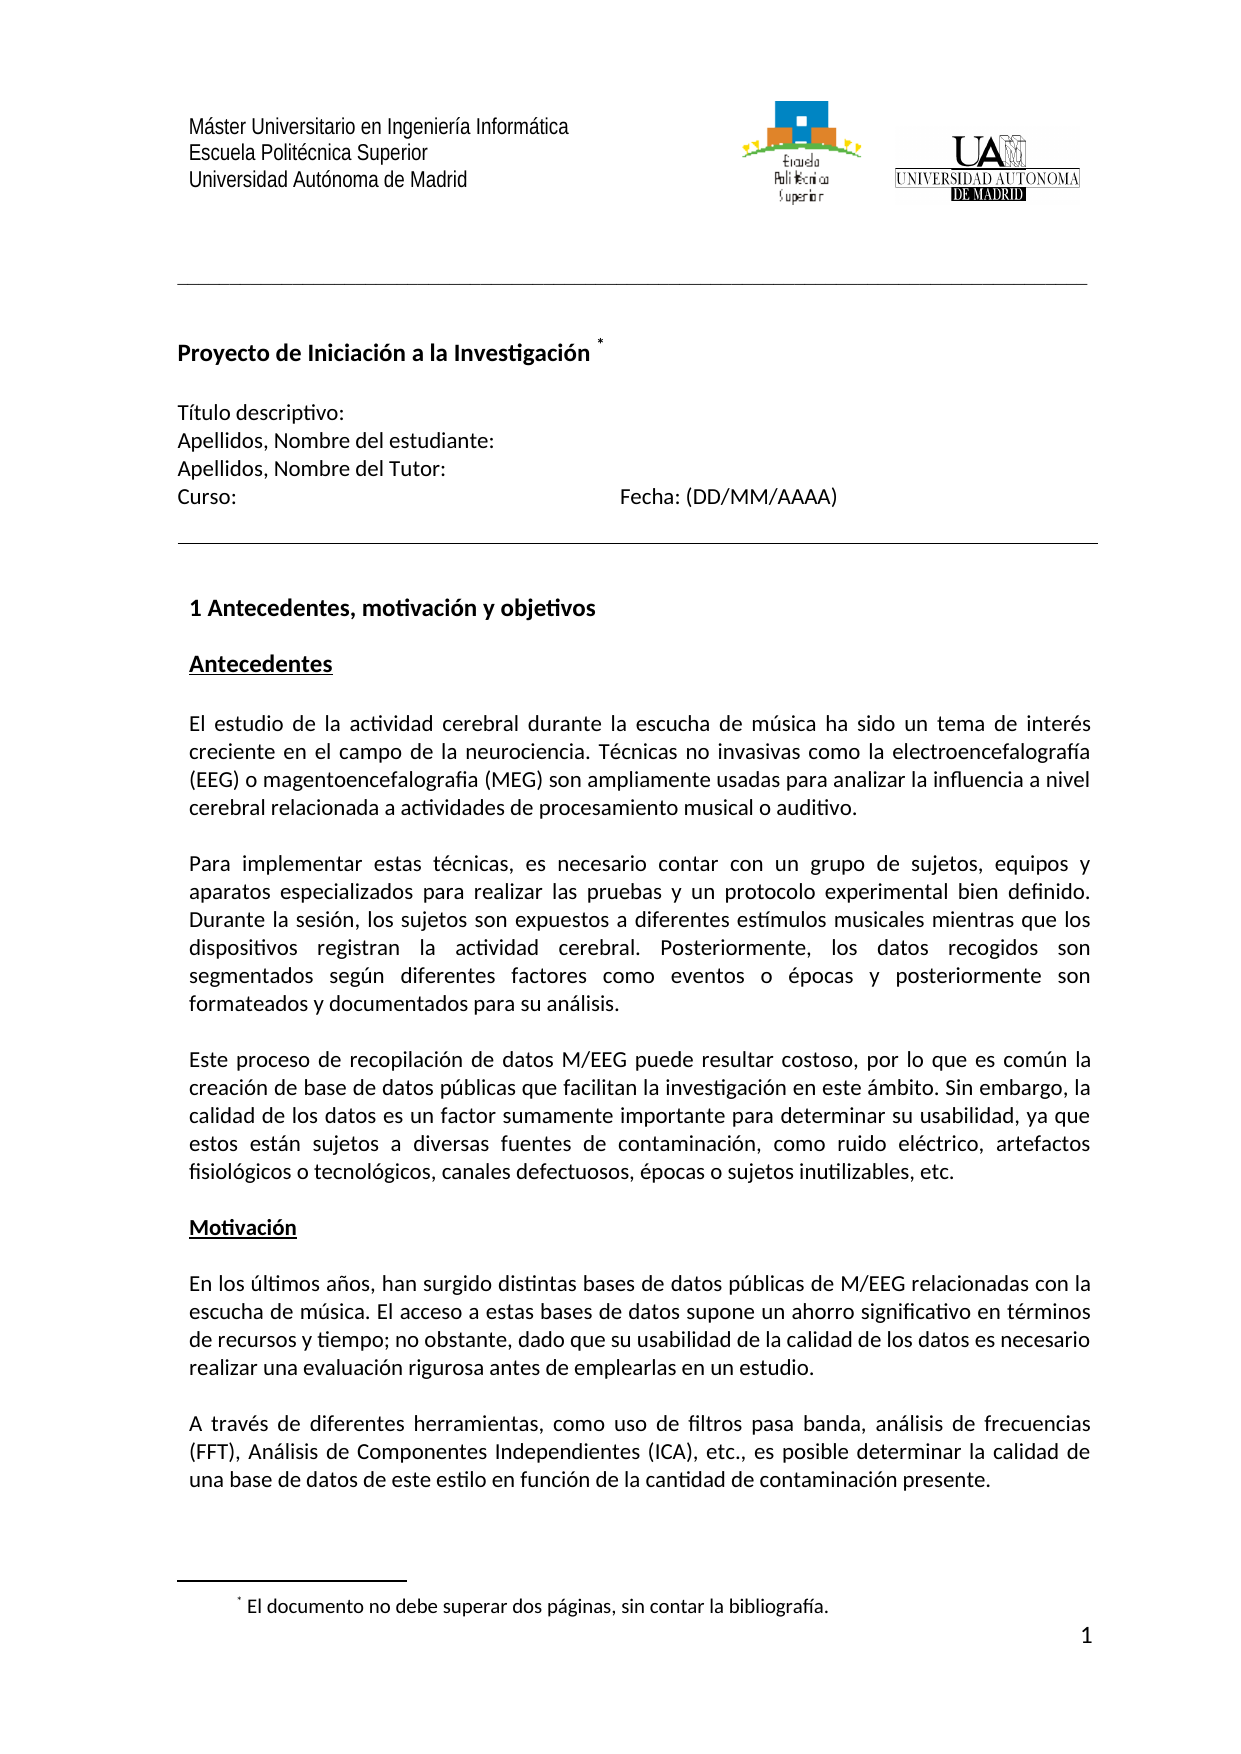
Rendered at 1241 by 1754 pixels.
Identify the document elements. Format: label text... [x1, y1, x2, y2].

text Apellidos, Nombre del estudiante: [177, 426, 1092, 454]
text El estudio de la actividad cerebral durante la escucha de música ha sido un tema de interés creciente en el campo de la neurociencia. Técnicas no invasivas como la electroencefalografía (EEG) o magentoencefalografia (MEG) son ampliamente usadas para analizar la influencia a nivel cerebral relacionada a actividades de procesamiento musical o auditivo. [189, 709, 1092, 821]
text Motivación [189, 1213, 1092, 1241]
picture [742, 101, 862, 205]
text Curso: Fecha: (DD/MM/AAAA) [177, 482, 1092, 510]
text A través de diferentes herramientas, como uso de filtros pasa banda, análisis de frecuencias (FFT), Análisis de Componentes Independientes (ICA), etc., es posible determinar la calidad de una base de datos de este estilo en función de la cantidad de contaminación presente. [189, 1409, 1092, 1493]
text En los últimos años, han surgido distintas bases de datos públicas de M/EEG relacionadas con la escucha de música. El acceso a estas bases de datos supone un ahorro significativo en términos de recursos y tiempo; no obstante, dado que su usabilidad de la calidad de los datos es necesario realizar una evaluación rigurosa antes de emplearlas en un estudio. [189, 1269, 1092, 1381]
text Título descriptivo: [177, 398, 1092, 426]
text Apellidos, Nombre del Tutor: [177, 454, 1092, 482]
text Para implementar estas técnicas, es necesario contar con un grupo de sujetos, equipos y aparatos especializados para realizar las pruebas y un protocolo experimental bien definido. Durante la sesión, los sujetos son expuestos a diferentes estímulos musicales mientras que los dispositivos registran la actividad cerebral. Posteriormente, los datos recogidos son segmentados según diferentes factores como eventos o épocas y posteriormente son formateados y documentados para su análisis. [189, 849, 1092, 1017]
text Antecedentes [189, 648, 1092, 678]
subtitle Antecedentes, motivación y objetivos [189, 592, 1092, 623]
picture [895, 126, 1080, 205]
text Este proceso de recopilación de datos M/EEG puede resultar costoso, por lo que es común la creación de base de datos públicas que facilitan la investigación en este ámbito. Sin embargo, la calidad de los datos es un factor sumamente importante para determinar su usabilidad, ya que estos están sujetos a diversas fuentes de contaminación, como ruido eléctrico, artefactos fisiológicos o tecnológicos, canales defectuosos, épocas o sujetos inutilizables, etc. [189, 1045, 1092, 1185]
text Proyecto de Iniciación a la Investigación * [177, 333, 1092, 369]
picture [797, 117, 806, 126]
